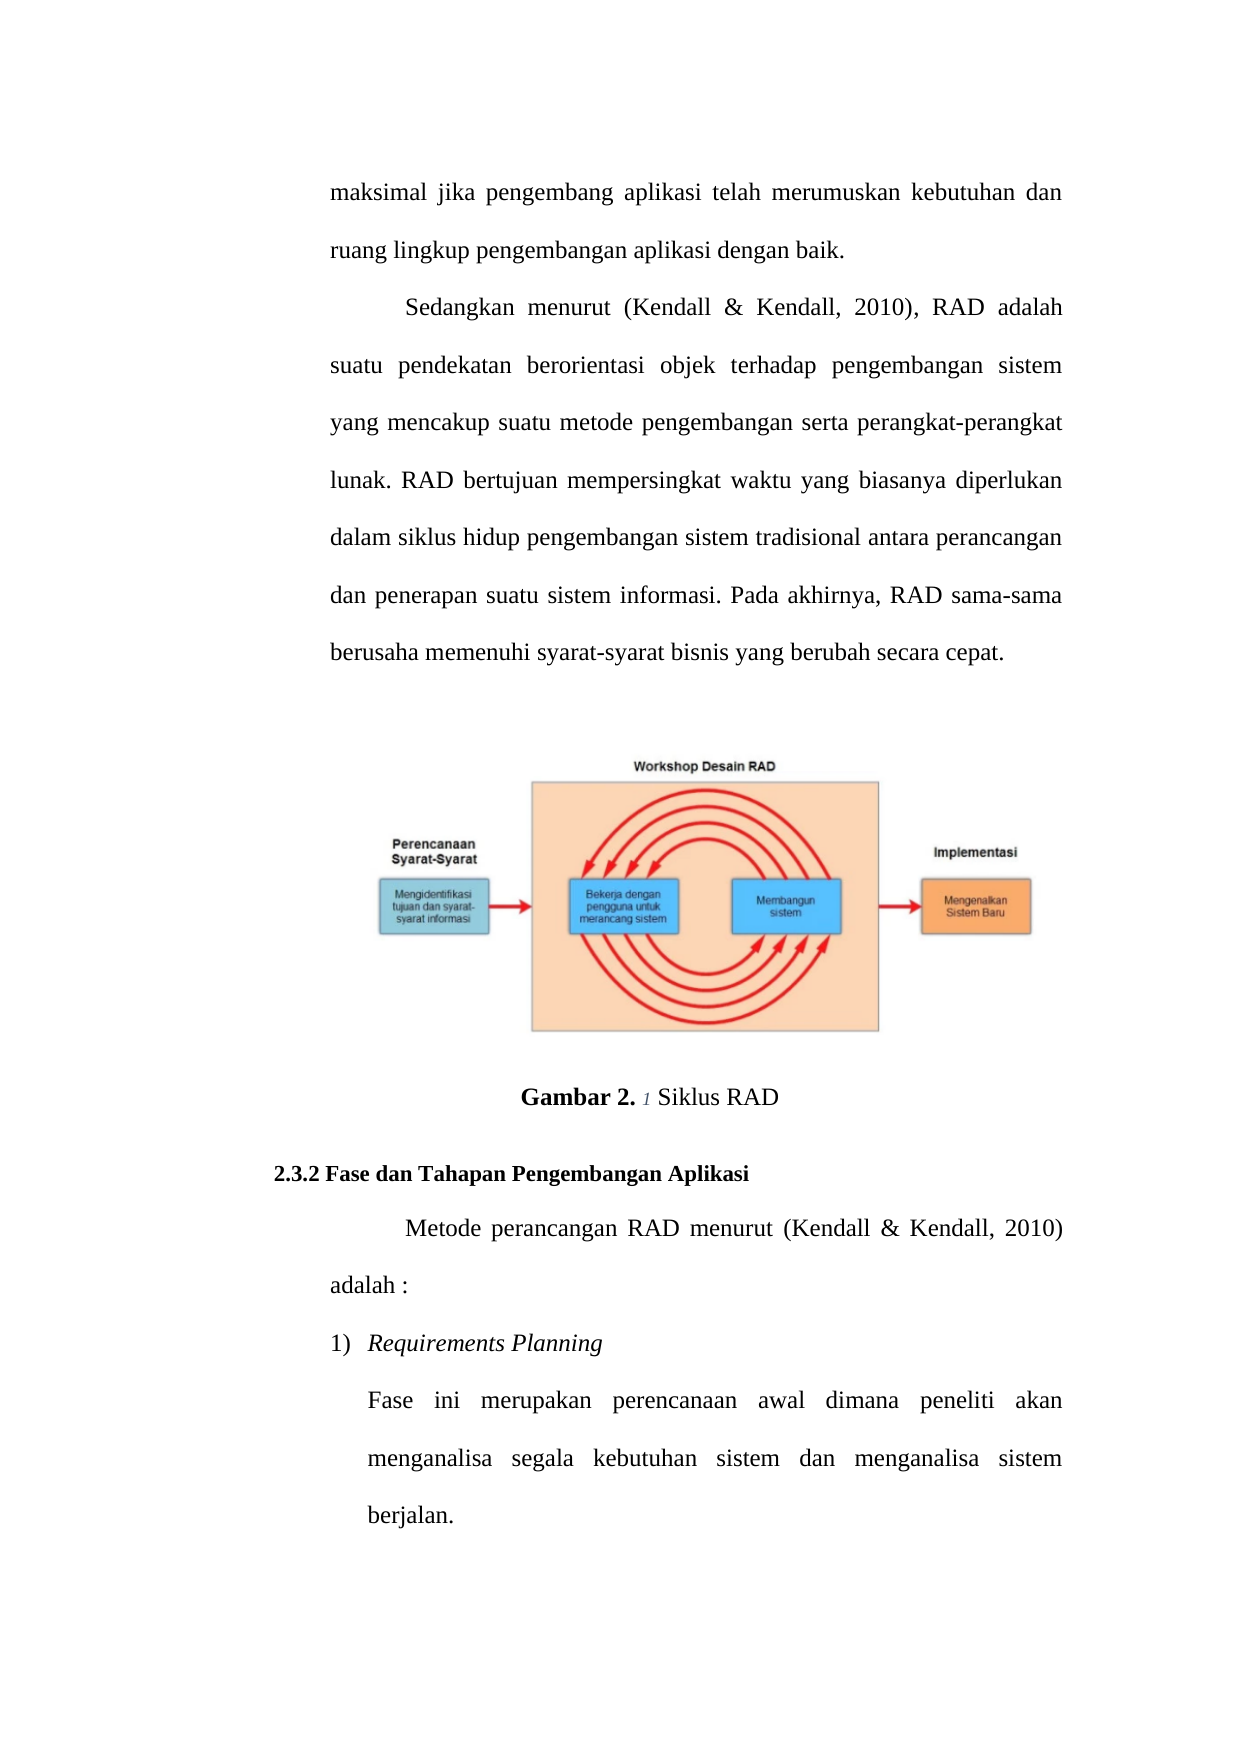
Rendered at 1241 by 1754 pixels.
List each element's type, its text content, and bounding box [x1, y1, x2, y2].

picture [361, 747, 1051, 1054]
text Gambar 2. 1 Siklus RAD [236, 1082, 1063, 1110]
list Metode perancangan RAD menurut (Kendall & Kendall, 2010) adalah : [330, 1213, 1063, 1299]
list Fase ini merupakan perencanaan awal dimana peneliti akan menganalisa segala kebutuhan sistem dan menganalisa sistem berjalan. [367, 1385, 1063, 1529]
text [330, 177, 1063, 263]
list Requirements Planning [330, 1328, 1063, 1356]
text Sedangkan menurut (Kendall & Kendall, 2010), RAD adalah suatu pendekatan berorientasi objek terhadap pengembangan sistem yang mencakup suatu metode pengembangan serta perangkat-perangkat lunak. RAD bertujuan mempersingkat waktu yang biasanya diperlukan dalam siklus hidup pengembangan sistem tradisional antara perancangan dan penerapan suatu sistem informasi. Pada akhirnya, RAD sama-sama berusaha memenuhi syarat-syarat bisnis yang berubah secara cepat. [330, 292, 1063, 666]
subtitle 2.3.2 Fase dan Tahapan Pengembangan Aplikasi [236, 1160, 1063, 1186]
